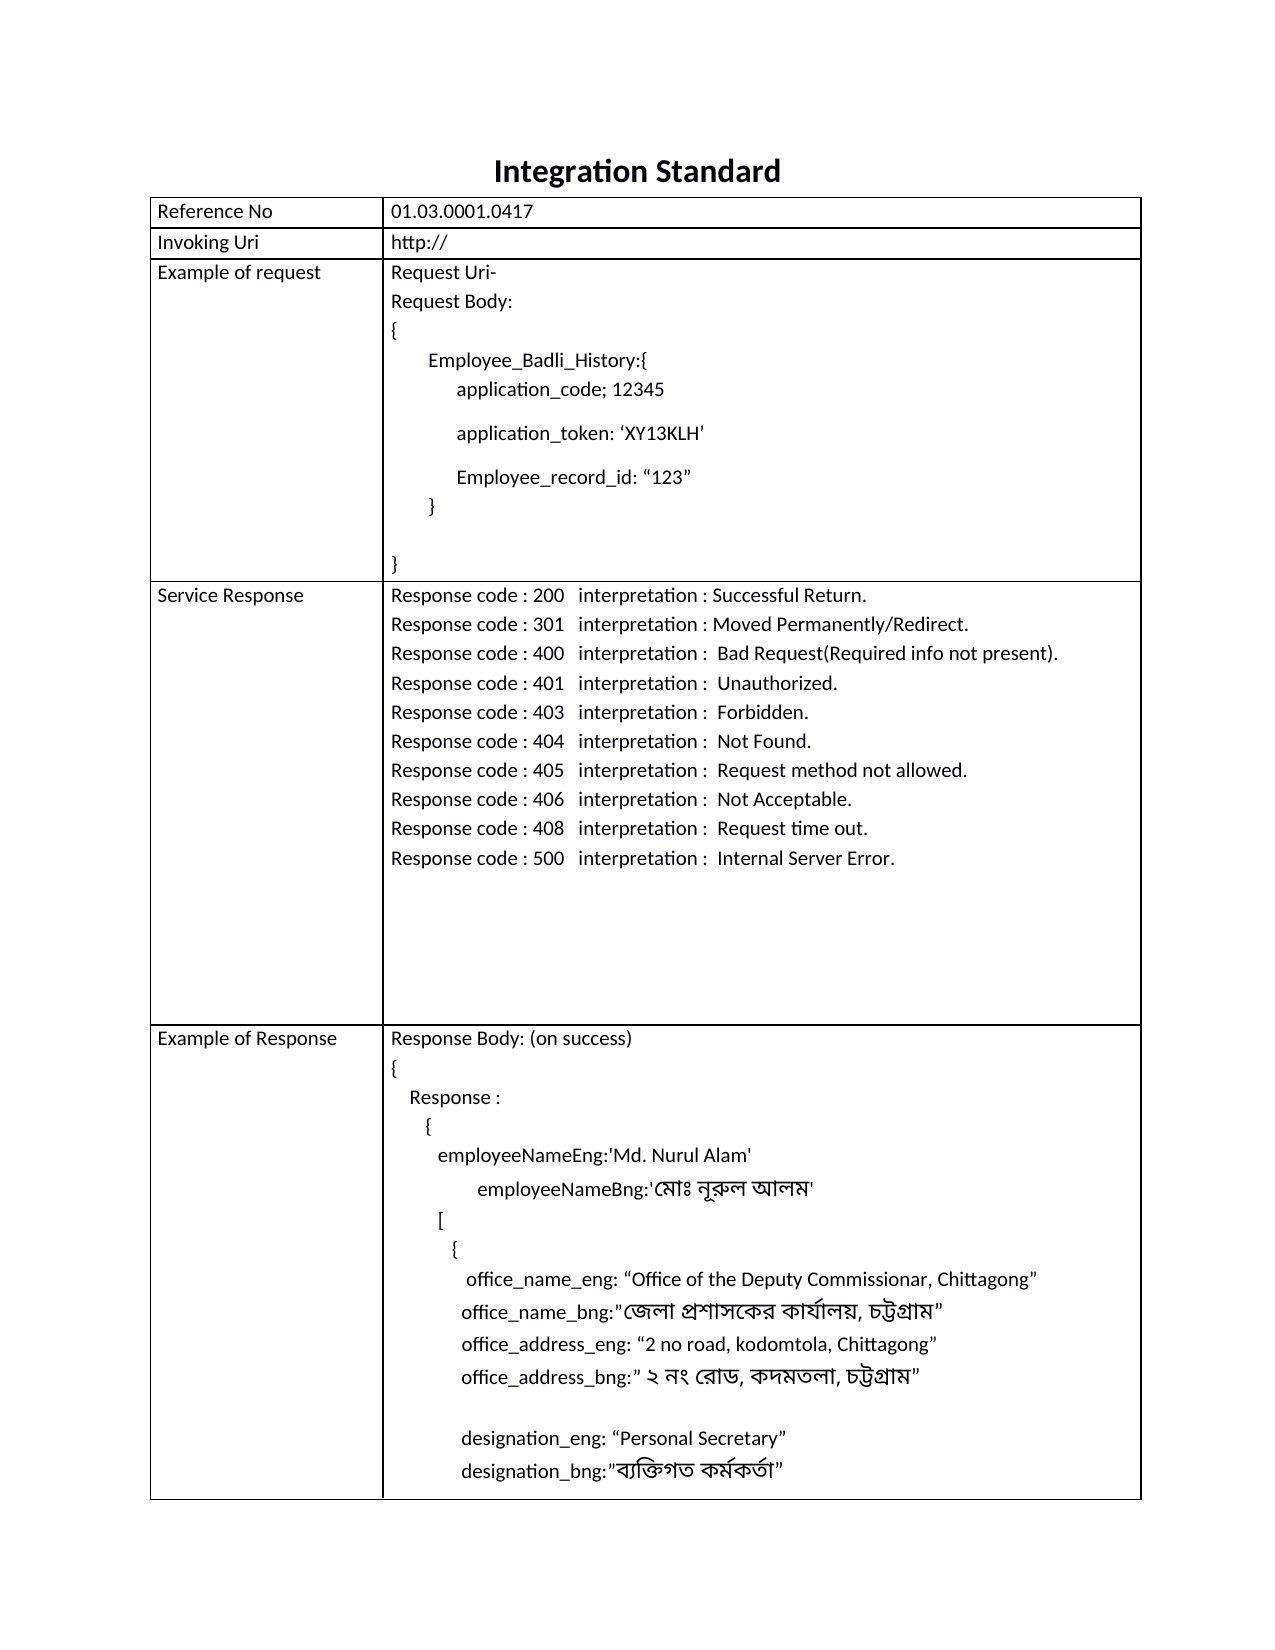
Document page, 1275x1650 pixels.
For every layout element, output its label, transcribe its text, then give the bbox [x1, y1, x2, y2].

table_cell Request Uri- Request Body: { Employee_Badli_History:{ application_code; 12345 application_token: ‘XY13KLH’ Employee_record_id: “123” } } [384, 260, 1140, 581]
table_header 01.03.0001.0417 [384, 198, 1140, 227]
table_cell Invoking Uri [151, 229, 382, 258]
table_cell Example of Response [151, 1026, 382, 1498]
table_cell Response code : 200 interpretation : Successful Return. Response code : 301 interpretation : Moved Permanently/Redirect. Response code : 400 interpretation : Bad Request(Required info not present). Response code : 401 interpretation : Unauthorized. Response code : 403 interpretation : Forbidden. Response code : 404 interpretation : Not Found. Response code : 405 interpretation : Request method not allowed. Response code : 406 interpretation : Not Acceptable. Response code : 408 interpretation : Request time out. Response code : 500 interpretation : Internal Server Error. [384, 582, 1140, 1024]
text Integration Standard [150, 150, 1125, 191]
table_cell Example of request [151, 260, 382, 581]
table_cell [384, 1026, 1140, 1498]
table_cell http:// [384, 229, 1140, 258]
table_header Reference No [151, 198, 382, 227]
table_cell Service Response [151, 582, 382, 1024]
